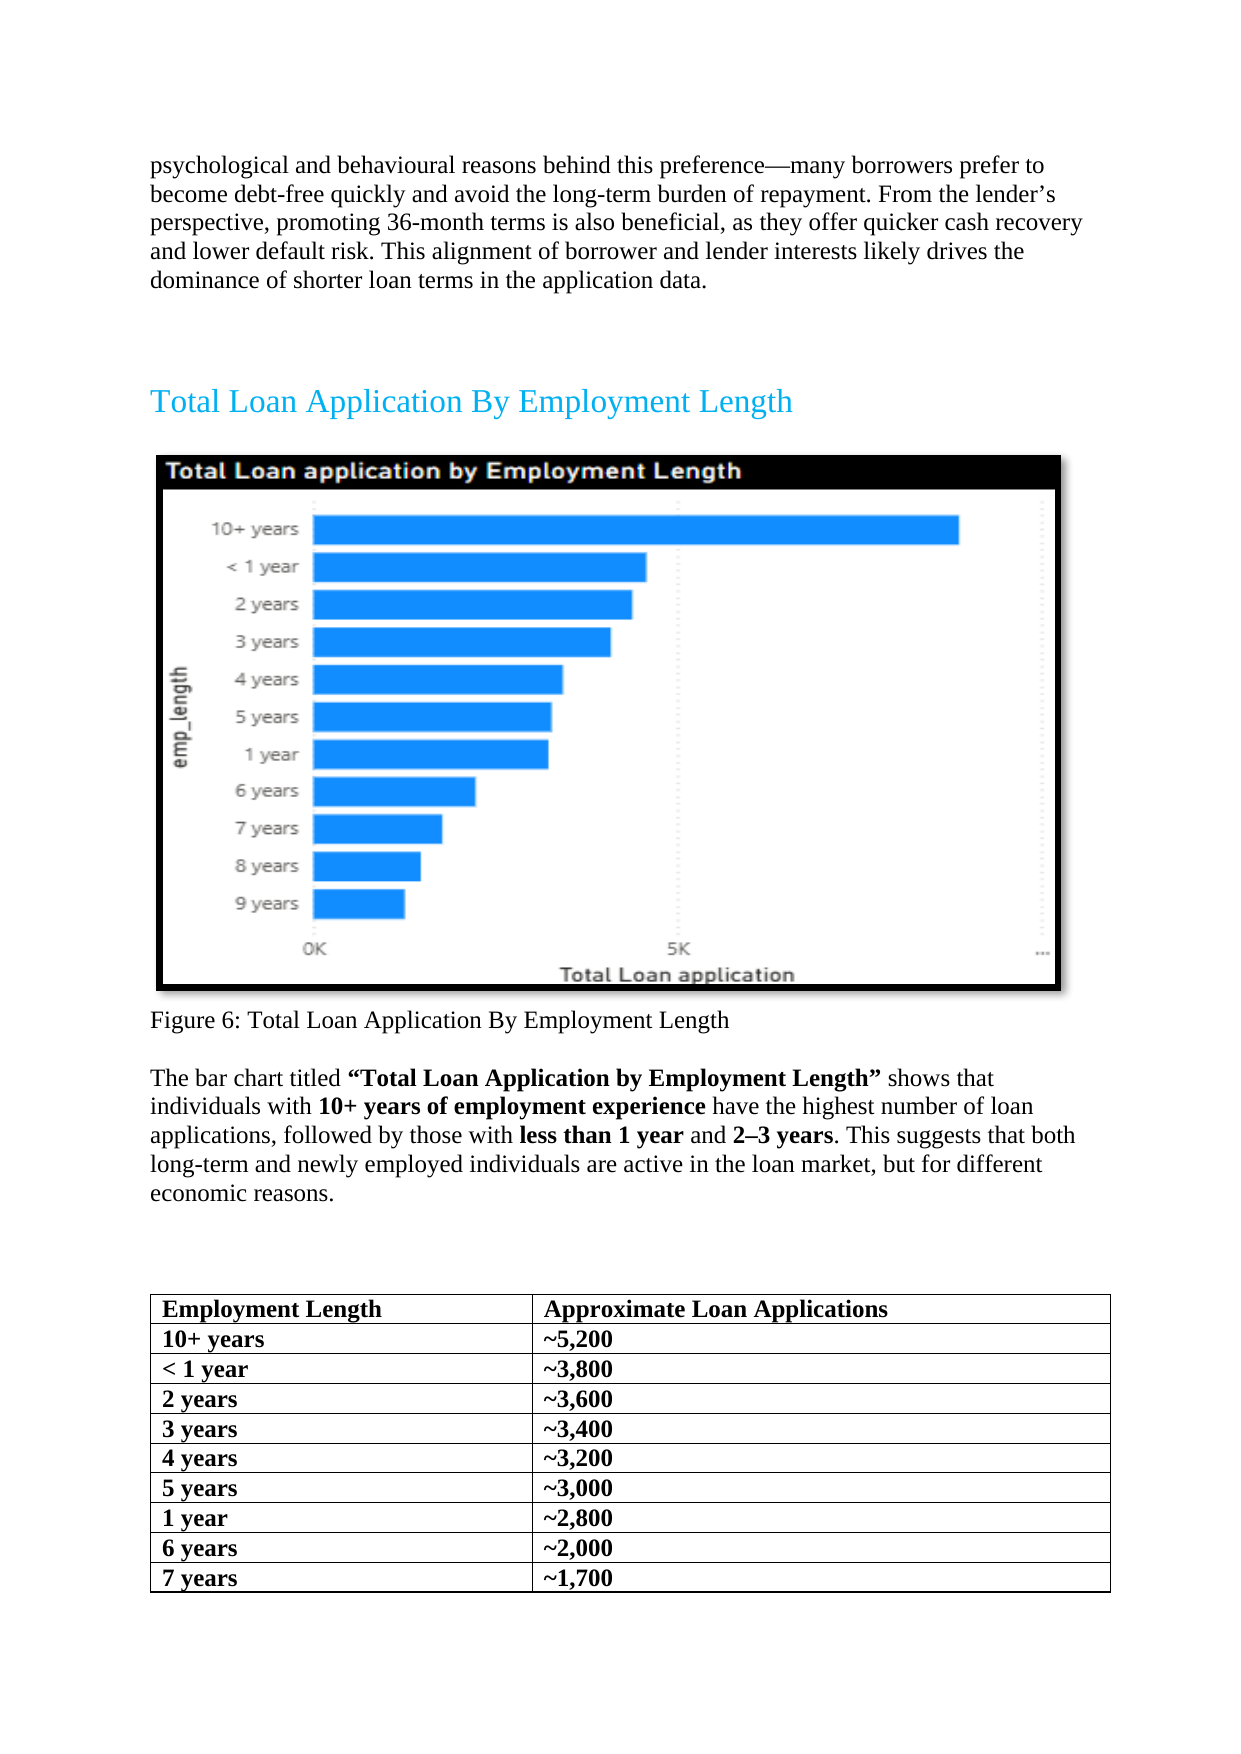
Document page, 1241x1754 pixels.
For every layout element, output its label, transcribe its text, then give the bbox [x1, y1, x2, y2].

picture [163, 461, 1055, 984]
table_cell ~3,400 [533, 1414, 1110, 1442]
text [150, 150, 1090, 294]
table_cell 6 years [151, 1533, 532, 1562]
table_cell 3 years [151, 1414, 532, 1442]
text The bar chart titled “Total Loan Application by Employment Length” shows that individuals with 10+ years of employment experience have the highest number of loan applications, followed by those with less than 1 year and 2–3 years. This suggests that both long-term and newly employed individuals are active in the loan market, but for different economic reasons. [150, 1063, 1090, 1206]
table_cell ~3,800 [533, 1354, 1110, 1383]
table_cell 10+ years [151, 1324, 532, 1353]
text Total Loan Application By Employment Length [150, 381, 1090, 419]
table_header Employment Length [151, 1295, 532, 1323]
table_cell ~1,700 [533, 1563, 1110, 1591]
table_cell ~3,000 [533, 1473, 1110, 1502]
table_header Approximate Loan Applications [533, 1295, 1110, 1323]
table_cell 5 years [151, 1473, 532, 1502]
table_cell ~2,000 [533, 1533, 1110, 1562]
table_cell ~2,800 [533, 1503, 1110, 1532]
table_cell 4 years [151, 1444, 532, 1472]
table_cell 2 years [151, 1384, 532, 1413]
table_cell ~3,600 [533, 1384, 1110, 1413]
table_cell ~3,200 [533, 1444, 1110, 1472]
table_cell ~5,200 [533, 1324, 1110, 1353]
table_cell 7 years [151, 1563, 532, 1591]
table_cell < 1 year [151, 1354, 532, 1383]
table_cell 1 year [151, 1503, 532, 1532]
